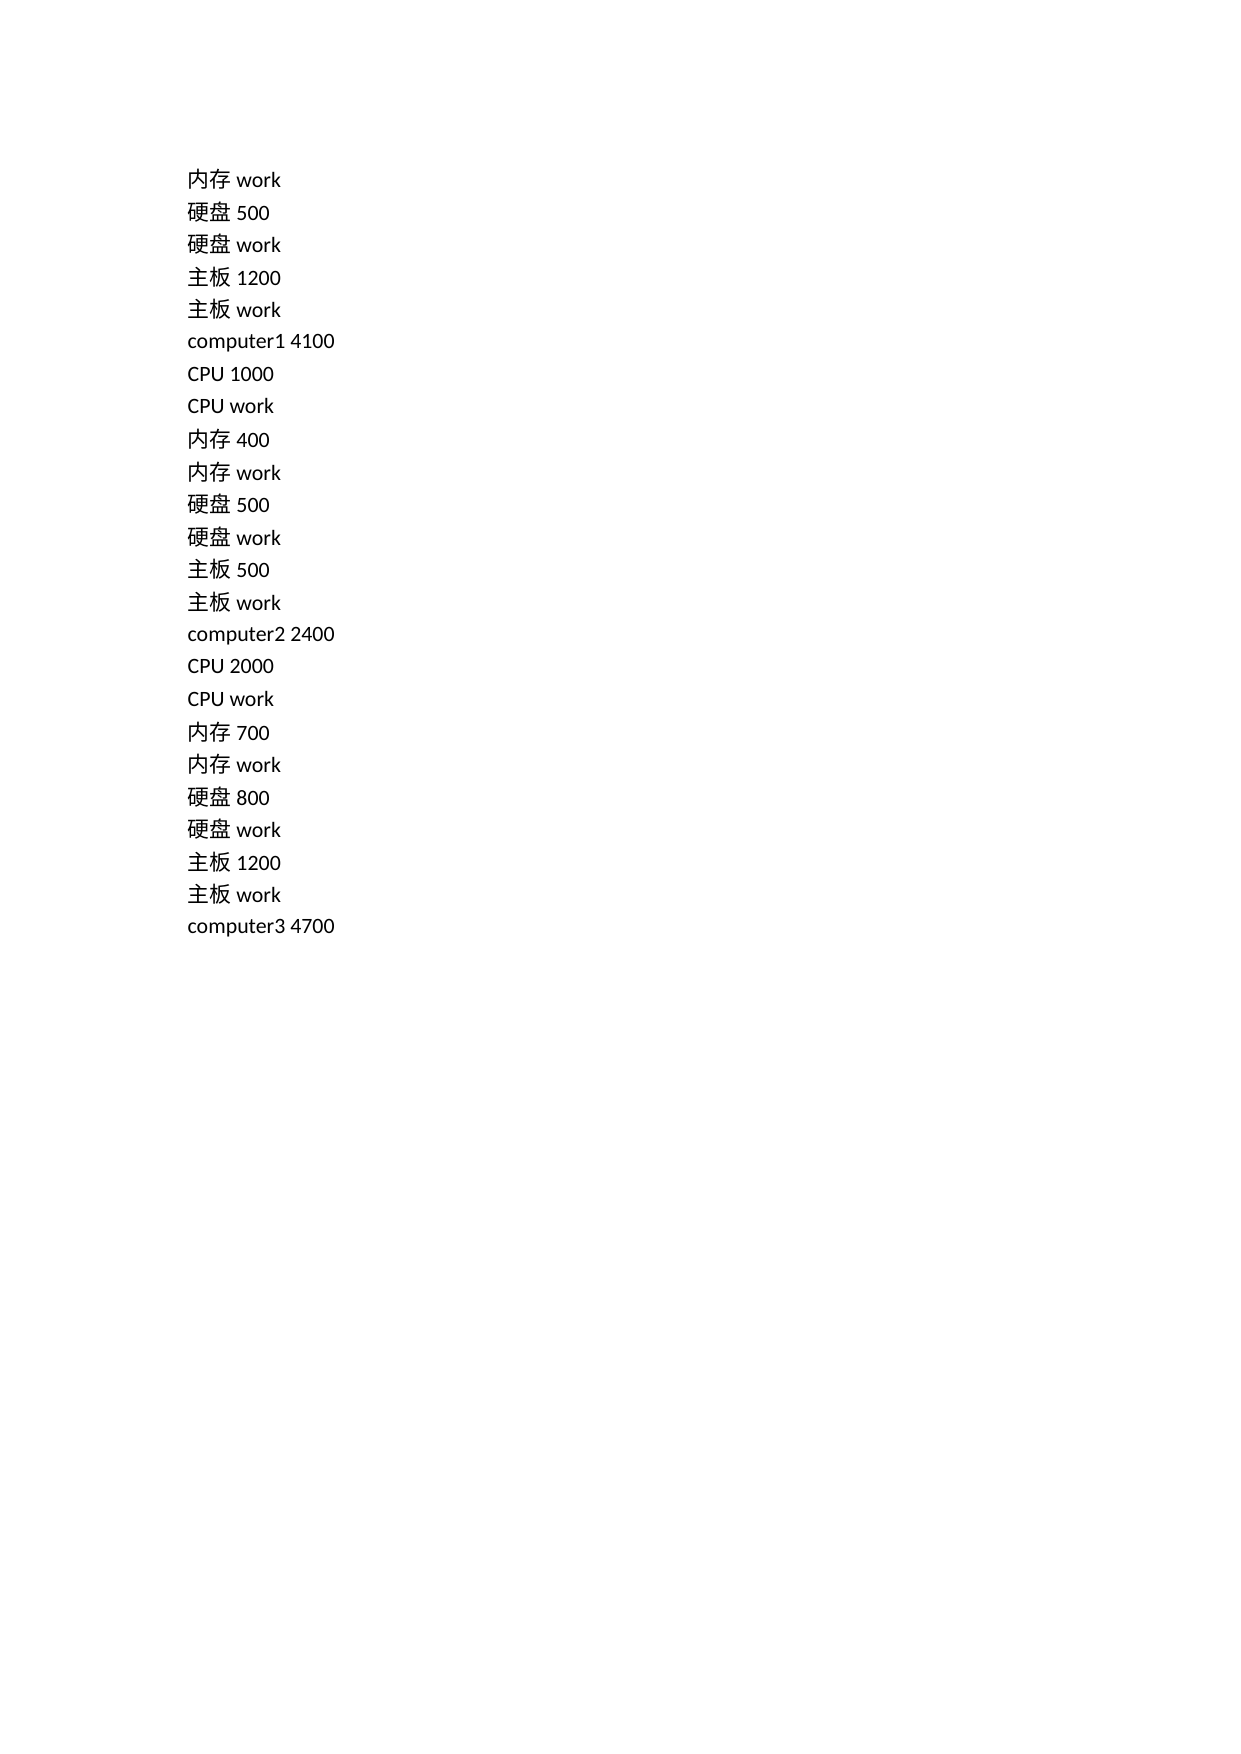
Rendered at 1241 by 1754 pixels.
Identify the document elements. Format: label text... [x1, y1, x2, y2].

text computer1 4100 [187, 324, 1053, 357]
text 主板 work [187, 292, 1053, 324]
text computer3 4700 [187, 909, 1053, 942]
text 主板 work [187, 584, 1053, 617]
text CPU 2000 [187, 649, 1053, 682]
text 内存 work [187, 454, 1053, 487]
text 主板 1200 [187, 259, 1053, 292]
text 主板 work [187, 877, 1053, 909]
text 内存 400 [187, 422, 1053, 454]
text 主板 1200 [187, 844, 1053, 877]
text 硬盘 work [187, 227, 1053, 259]
text 硬盘 work [187, 519, 1053, 552]
text 硬盘 work [187, 812, 1053, 844]
text CPU work [187, 682, 1053, 714]
text computer2 2400 [187, 617, 1053, 649]
text 主板 500 [187, 552, 1053, 584]
text 内存 work [187, 162, 1053, 194]
text CPU work [187, 389, 1053, 422]
text 内存 700 [187, 714, 1053, 747]
text 硬盘 500 [187, 487, 1053, 519]
text 硬盘 500 [187, 194, 1053, 227]
text CPU 1000 [187, 357, 1053, 389]
text 硬盘 800 [187, 779, 1053, 812]
text 内存 work [187, 747, 1053, 779]
